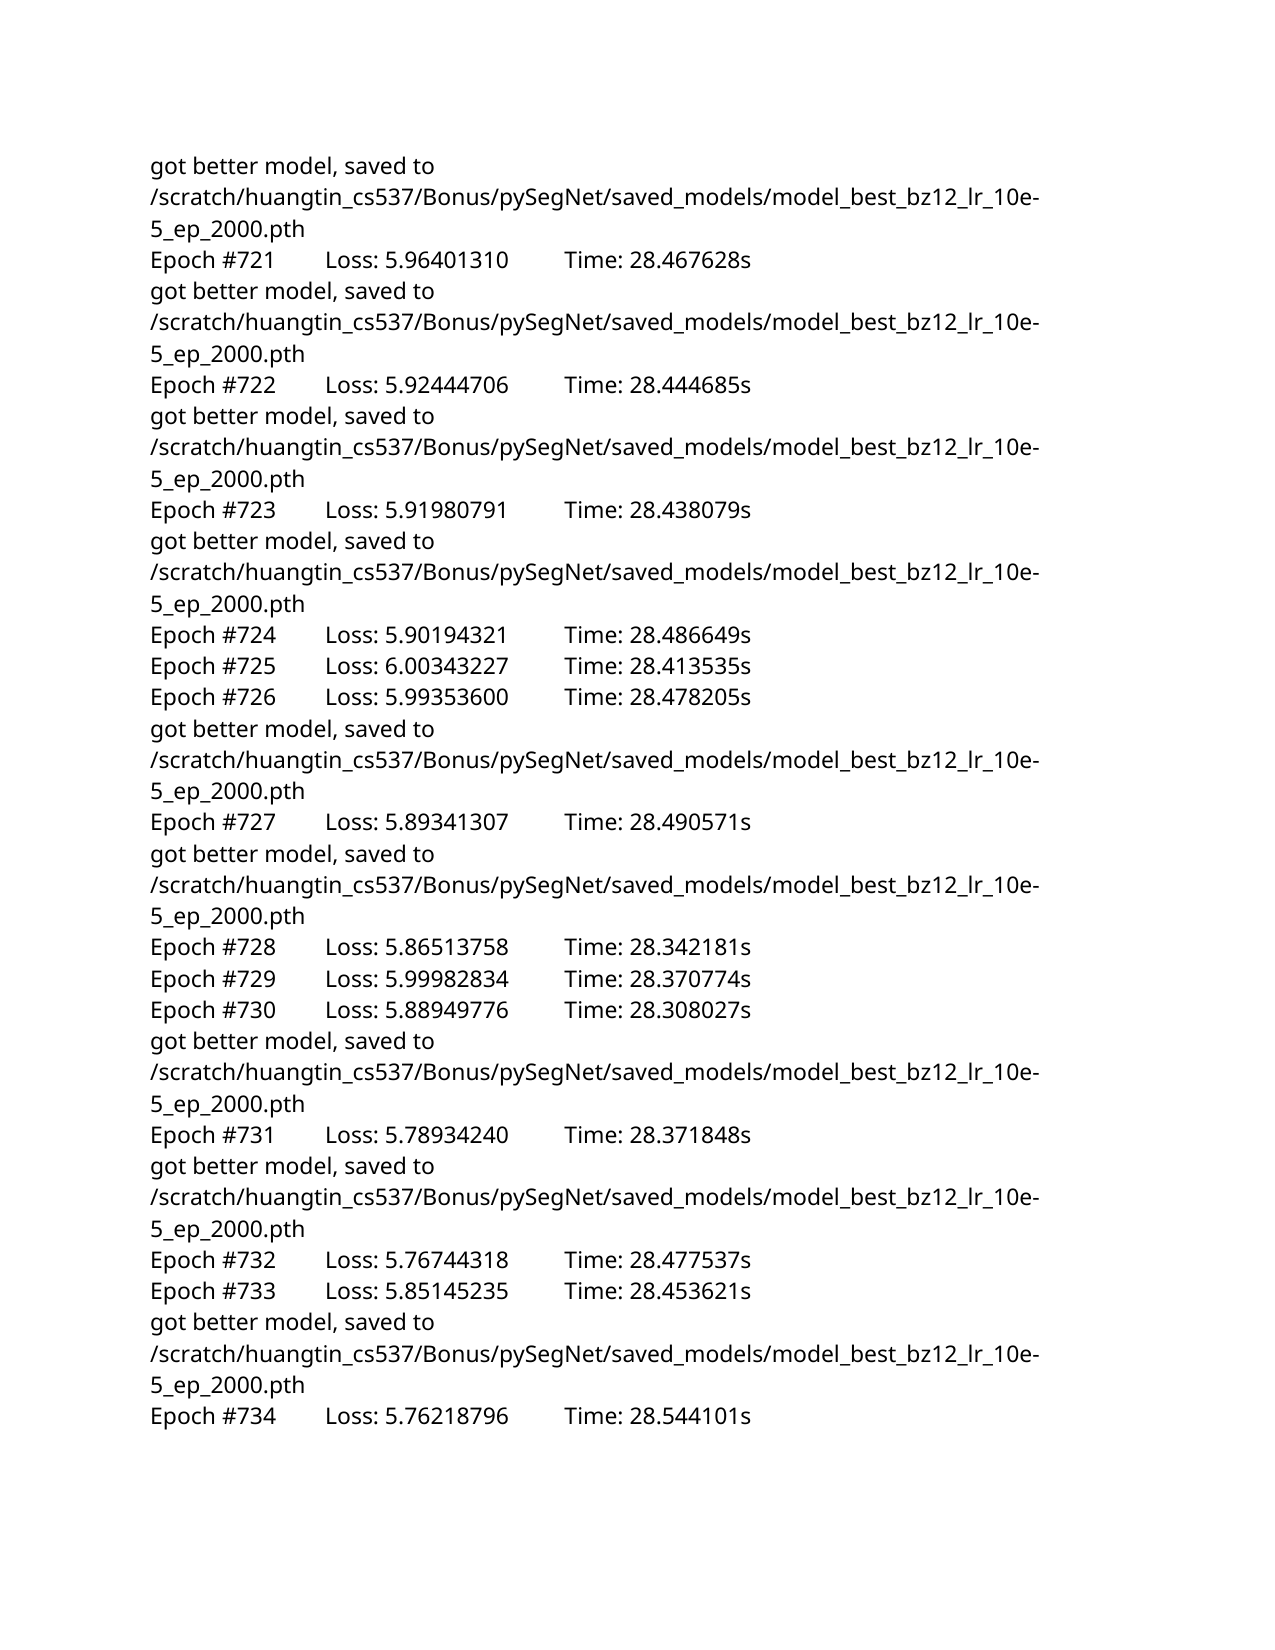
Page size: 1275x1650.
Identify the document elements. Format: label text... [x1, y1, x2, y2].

text Epoch #724 Loss: 5.90194321 Time: 28.486649s [150, 619, 1125, 650]
text got better model, saved to /scratch/huangtin_cs537/Bonus/pySegNet/saved_models/model_best_bz12_lr_10e-5_ep_2000.pth [150, 525, 1125, 619]
text got better model, saved to /scratch/huangtin_cs537/Bonus/pySegNet/saved_models/model_best_bz12_lr_10e-5_ep_2000.pth [150, 275, 1125, 369]
text got better model, saved to /scratch/huangtin_cs537/Bonus/pySegNet/saved_models/model_best_bz12_lr_10e-5_ep_2000.pth [150, 400, 1125, 494]
text Epoch #725 Loss: 6.00343227 Time: 28.413535s [150, 650, 1125, 681]
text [150, 150, 1125, 244]
text Epoch #730 Loss: 5.88949776 Time: 28.308027s [150, 994, 1125, 1025]
text got better model, saved to /scratch/huangtin_cs537/Bonus/pySegNet/saved_models/model_best_bz12_lr_10e-5_ep_2000.pth [150, 1025, 1125, 1119]
text Epoch #721 Loss: 5.96401310 Time: 28.467628s [150, 244, 1125, 275]
text Epoch #731 Loss: 5.78934240 Time: 28.371848s [150, 1119, 1125, 1150]
text got better model, saved to /scratch/huangtin_cs537/Bonus/pySegNet/saved_models/model_best_bz12_lr_10e-5_ep_2000.pth [150, 712, 1125, 806]
text Epoch #728 Loss: 5.86513758 Time: 28.342181s [150, 931, 1125, 962]
text got better model, saved to /scratch/huangtin_cs537/Bonus/pySegNet/saved_models/model_best_bz12_lr_10e-5_ep_2000.pth [150, 1150, 1125, 1244]
text got better model, saved to /scratch/huangtin_cs537/Bonus/pySegNet/saved_models/model_best_bz12_lr_10e-5_ep_2000.pth [150, 837, 1125, 931]
text Epoch #729 Loss: 5.99982834 Time: 28.370774s [150, 962, 1125, 994]
text Epoch #727 Loss: 5.89341307 Time: 28.490571s [150, 806, 1125, 837]
text Epoch #733 Loss: 5.85145235 Time: 28.453621s [150, 1275, 1125, 1306]
text Epoch #734 Loss: 5.76218796 Time: 28.544101s [150, 1400, 1125, 1431]
text Epoch #732 Loss: 5.76744318 Time: 28.477537s [150, 1244, 1125, 1275]
text Epoch #726 Loss: 5.99353600 Time: 28.478205s [150, 681, 1125, 712]
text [150, 1306, 1125, 1400]
text Epoch #722 Loss: 5.92444706 Time: 28.444685s [150, 369, 1125, 400]
text Epoch #723 Loss: 5.91980791 Time: 28.438079s [150, 494, 1125, 525]
